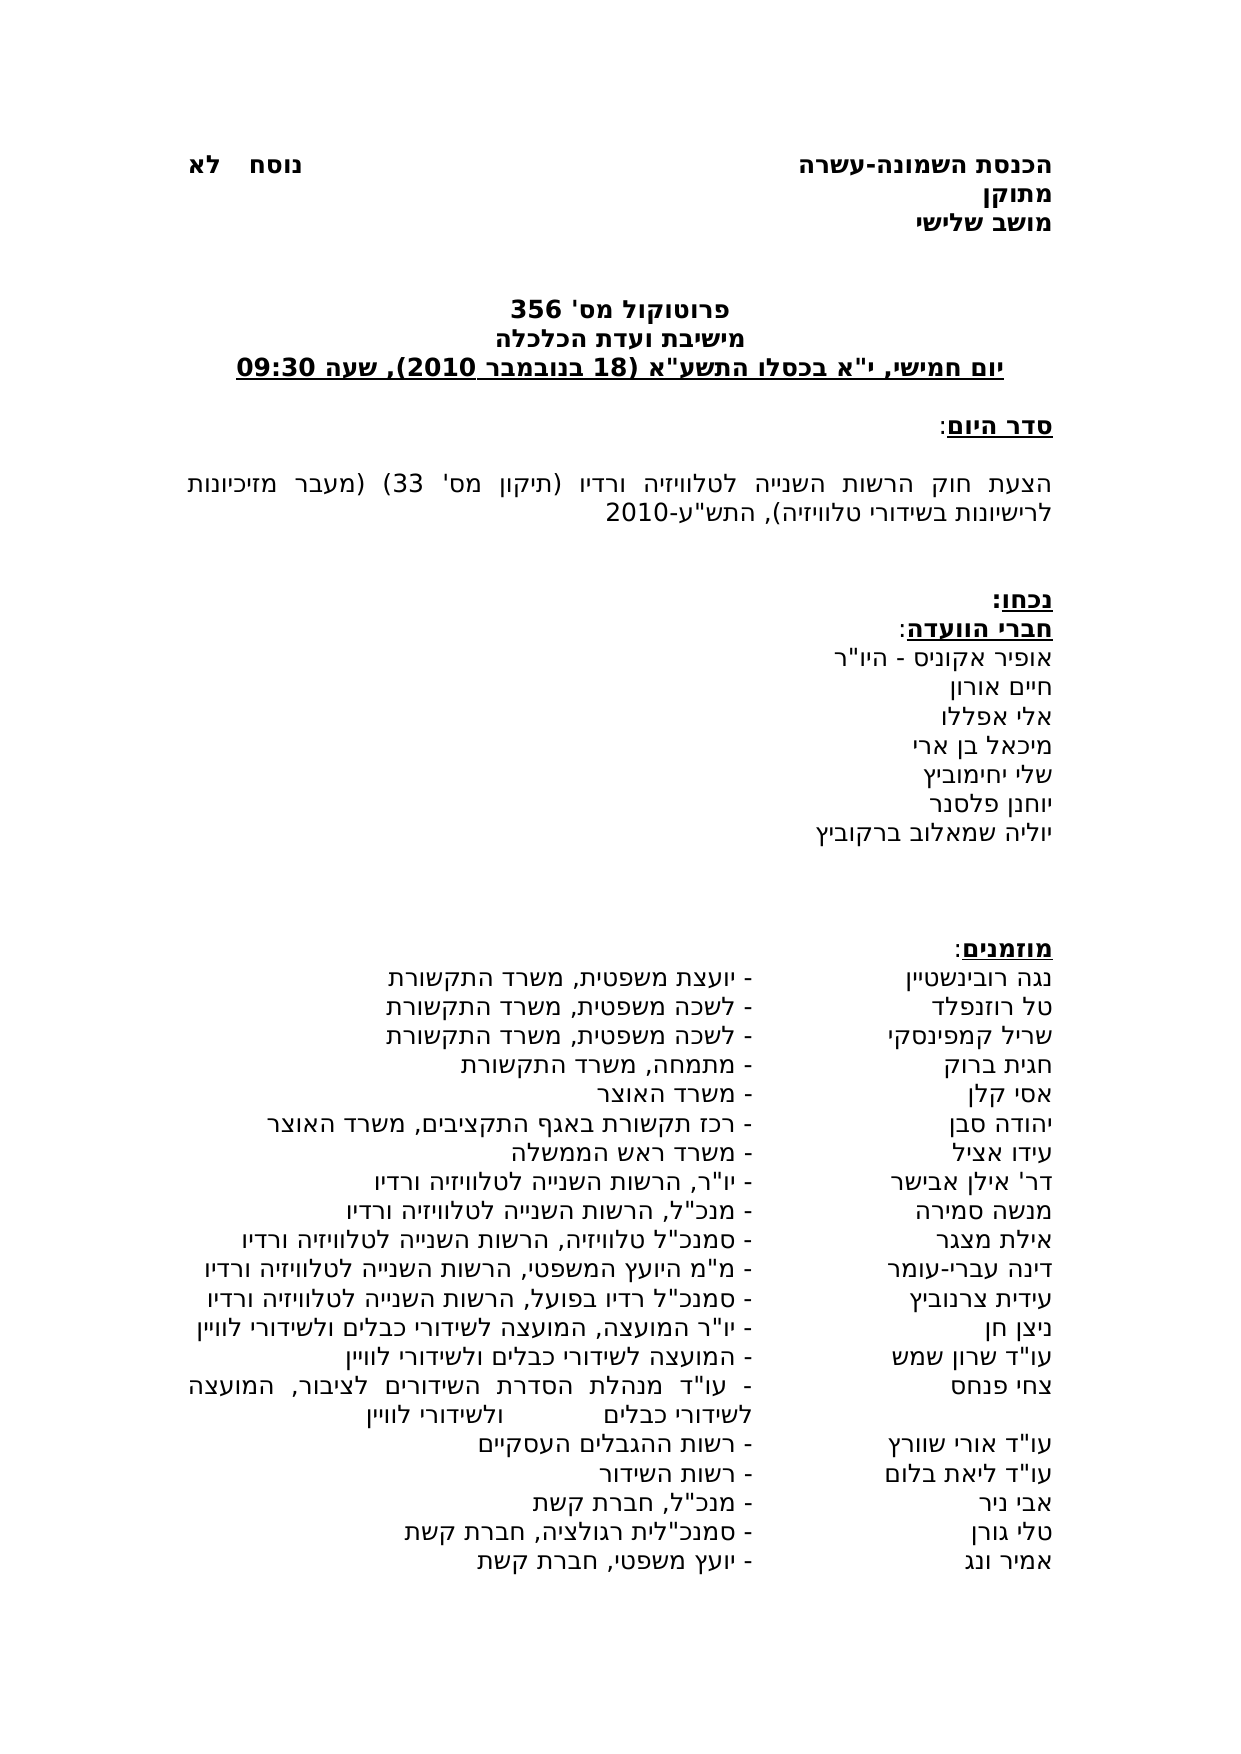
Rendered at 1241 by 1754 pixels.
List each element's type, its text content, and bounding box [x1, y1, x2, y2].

text יוחנן פלסנר [187, 789, 1053, 818]
text אילת מצגר - סמנכ"ל טלוויזיה, הרשות השנייה לטלוויזיה ורדיו [187, 1225, 1053, 1254]
text אופיר אקוניס - היו"ר [187, 643, 1053, 672]
text מישיבת ועדת הכלכלה [187, 324, 1053, 353]
text צחי פנחס - עו"ד מנהלת הסדרת השידורים לציבור, המועצה לשידורי כבלים ולשידורי לוויין [187, 1371, 1053, 1429]
text פרוטוקול מס' 356 [187, 295, 1053, 324]
text אמיר ונג - יועץ משפטי, חברת קשת [187, 1546, 1053, 1575]
text ניצן חן - יו"ר המועצה, המועצה לשידורי כבלים ולשידורי לוויין [187, 1313, 1053, 1342]
text חגית ברוק - מתמחה, משרד התקשורת [187, 1050, 1053, 1079]
text מנשה סמירה - מנכ"ל, הרשות השנייה לטלוויזיה ורדיו [187, 1196, 1053, 1225]
text עידית צרנוביץ - סמנכ"ל רדיו בפועל, הרשות השנייה לטלוויזיה ורדיו [187, 1284, 1053, 1313]
subtitle הכנסת השמונה-עשרה נוסח לא מתוקן [187, 150, 1053, 208]
text עו"ד ליאת בלום - רשות השידור [187, 1459, 1053, 1488]
text אסי קלן - משרד האוצר [187, 1079, 1053, 1109]
text שלי יחימוביץ [187, 760, 1053, 789]
text אבי ניר - מנכ"ל, חברת קשת [187, 1488, 1053, 1517]
text סדר היום: [187, 411, 1053, 440]
text אלי אפללו [187, 702, 1053, 731]
text נגה רובינשטיין - יועצת משפטית, משרד התקשורת [187, 963, 1053, 992]
text נכחו: [187, 585, 1053, 614]
text יום חמישי, י"א בכסלו התשע"א (18 בנובמבר 2010), שעה 09:30 [187, 353, 1053, 382]
text מיכאל בן ארי [187, 731, 1053, 760]
text יוליה שמאלוב ברקוביץ [187, 818, 1053, 847]
text מוזמנים: [187, 934, 1053, 963]
text עידו אציל - משרד ראש הממשלה [187, 1138, 1053, 1167]
text עו"ד אורי שוורץ - רשות ההגבלים העסקיים [187, 1429, 1053, 1459]
text מושב שלישי [187, 208, 1053, 237]
text טלי גורן - סמנכ"לית רגולציה, חברת קשת [187, 1517, 1053, 1546]
text חיים אורון [187, 672, 1053, 702]
text חברי הוועדה: [187, 614, 1053, 643]
text דר' אילן אבישר - יו"ר, הרשות השנייה לטלוויזיה ורדיו [187, 1167, 1053, 1196]
text דינה עברי-עומר - מ"מ היועץ המשפטי, הרשות השנייה לטלוויזיה ורדיו [187, 1254, 1053, 1284]
text שריל קמפינסקי - לשכה משפטית, משרד התקשורת [187, 1021, 1053, 1050]
text הצעת חוק הרשות השנייה לטלוויזיה ורדיו (תיקון מס' 33) (מעבר מזיכיונות לרישיונות בשידורי טלוויזיה), התש"ע-2010 [187, 469, 1053, 527]
text טל רוזנפלד - לשכה משפטית, משרד התקשורת [187, 992, 1053, 1021]
text יהודה סבן - רכז תקשורת באגף התקציבים, משרד האוצר [187, 1109, 1053, 1138]
text עו"ד שרון שמש - המועצה לשידורי כבלים ולשידורי לוויין [187, 1342, 1053, 1371]
